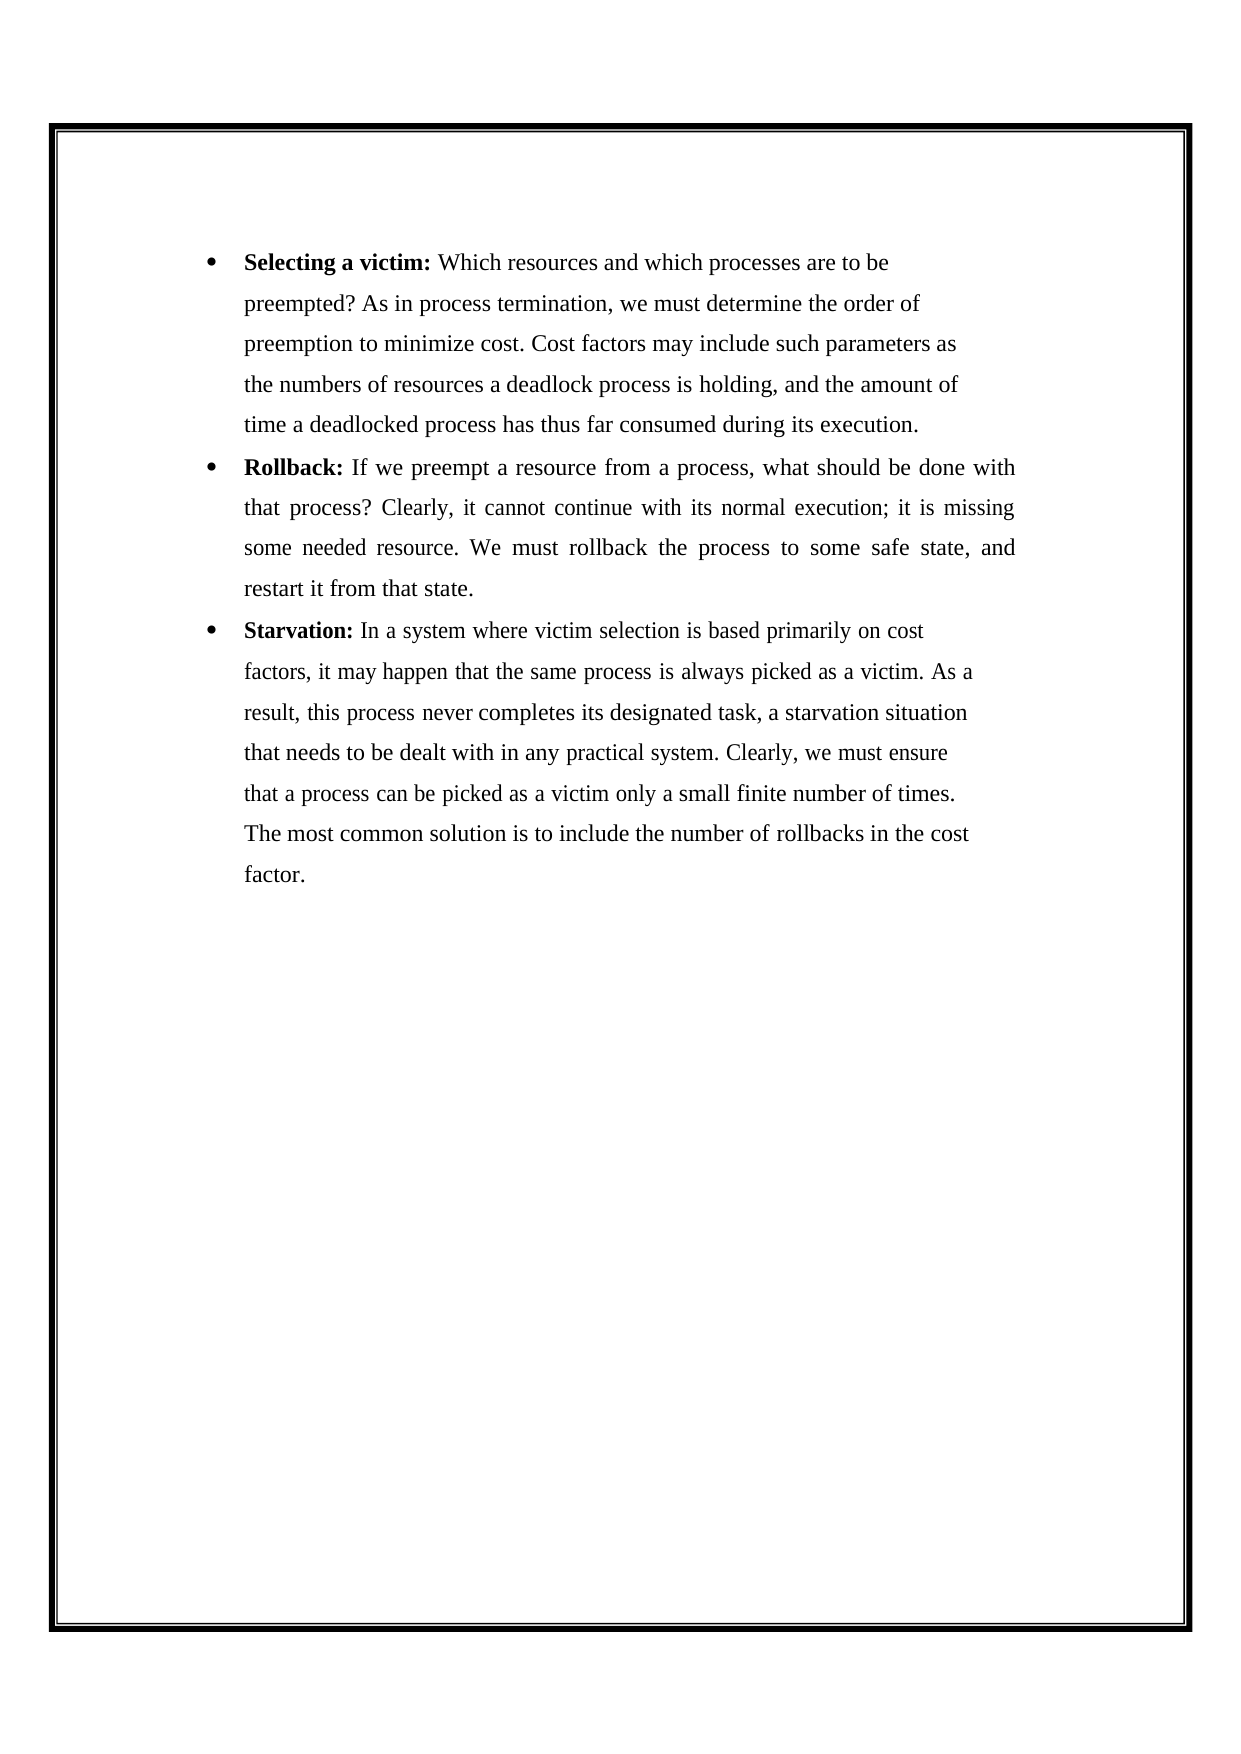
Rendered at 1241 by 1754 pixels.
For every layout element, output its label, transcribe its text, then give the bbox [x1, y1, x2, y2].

list Selecting a victim: Which resources and which processes are to be preempted? As in process termination, we must determine the order of preemption to minimize cost. Cost factors may include such parameters as the numbers of resources a deadlock process is holding, and the amount of time a deadlocked process has thus far consumed during its execution. [207, 248, 974, 438]
list Starvation: In a system where victim selection is based primarily on cost factors, it may happen that the same process is always picked as a victim. As a result, this process never completes its designated task, a starvation situation that needs to be dealt with in any practical system. Clearly, we must ensure that a process can be picked as a victim only a small finite number of times. The most common solution is to include the number of rollbacks in the cost factor. [207, 617, 974, 887]
list Rollback: If we preempt a resource from a process, what should be done with that process? Clearly, it cannot continue with its normal execution; it is missing some needed resource. We must rollback the process to some safe state, and restart it from that state. [207, 453, 1016, 601]
